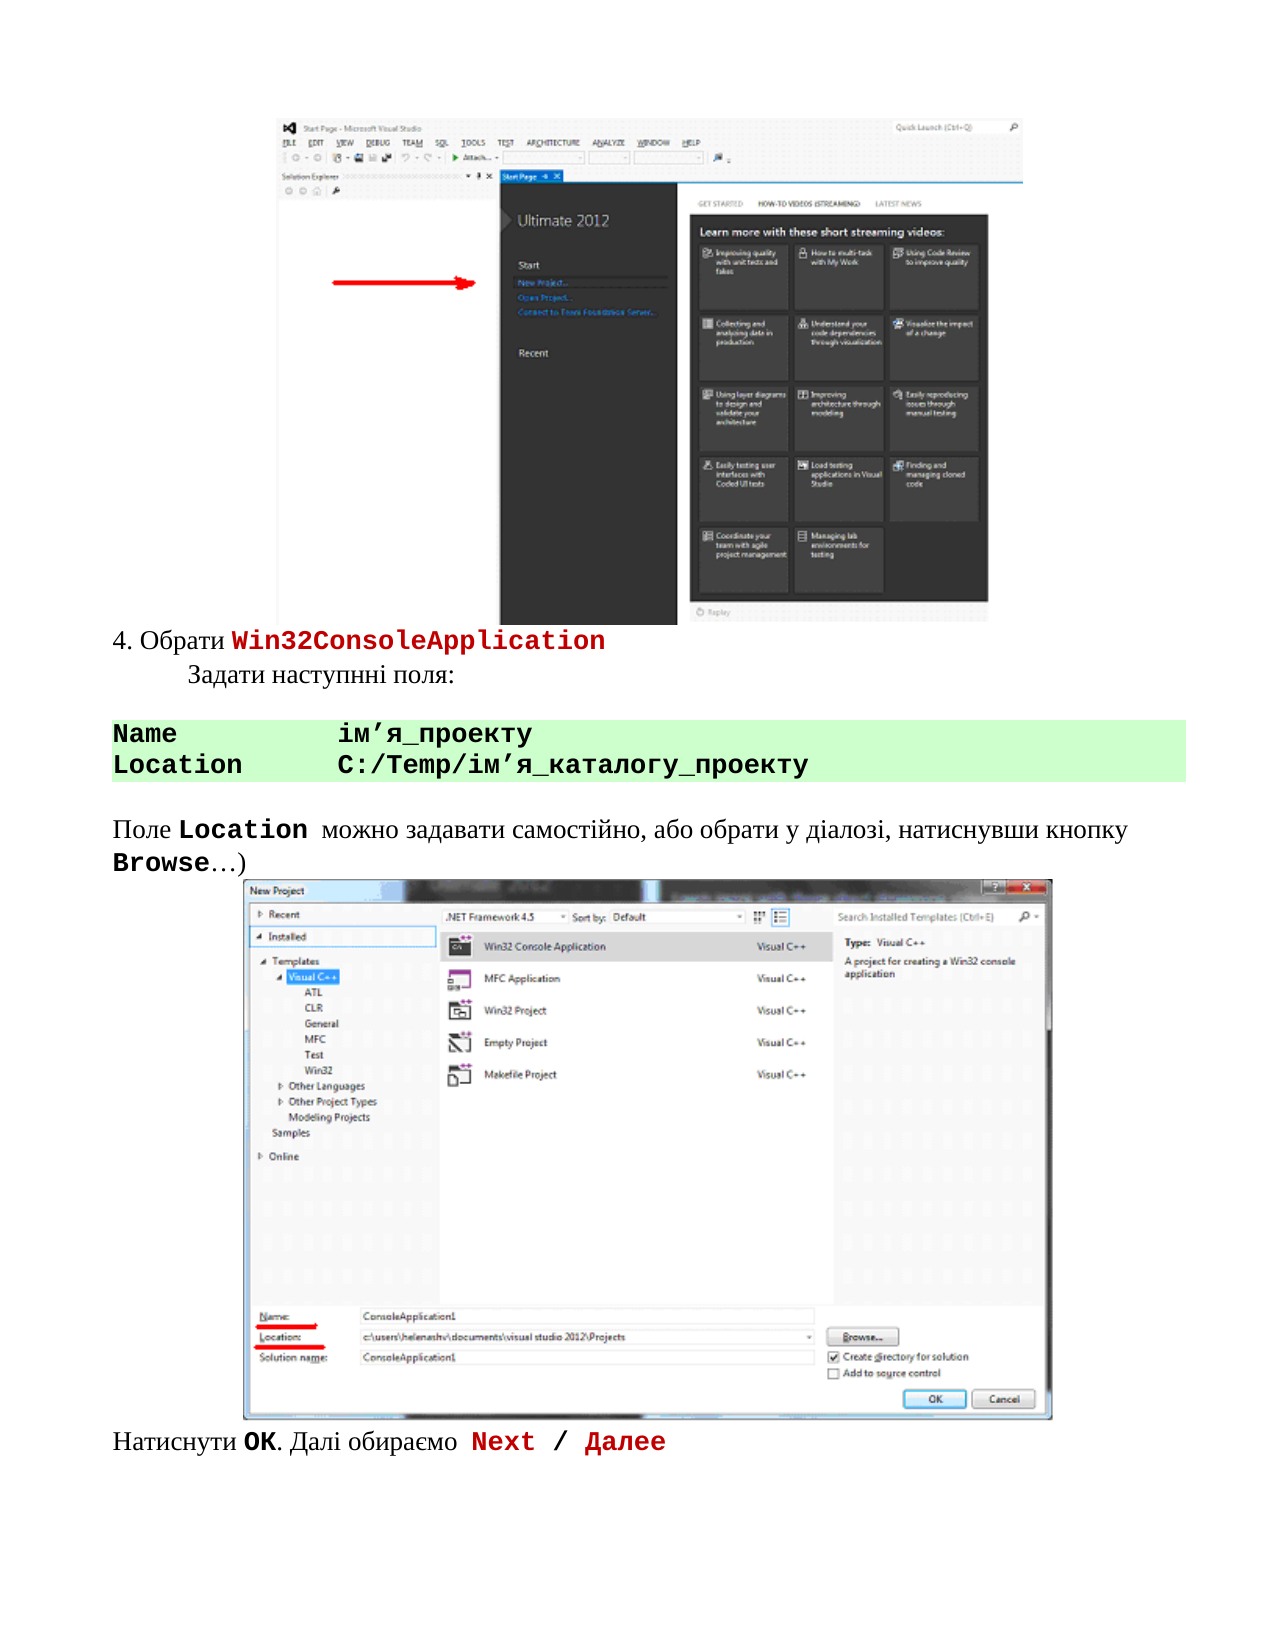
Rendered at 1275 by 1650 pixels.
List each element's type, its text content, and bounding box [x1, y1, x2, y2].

text Name ім’я_проекту [112, 720, 1186, 751]
text Поле Location можно задавати самостійно, або обрати у діалозі, натиснувши кнопку Browse…) [112, 813, 1186, 880]
text Location C:/Temp/ім’я_каталогу_проекту [112, 751, 1186, 782]
text 4. Обрати Win32ConsoleApplication [112, 624, 1186, 658]
text Задати наступнні поля: [112, 658, 1186, 689]
picture [276, 118, 1023, 625]
text Натиснути ОК. Далі обираємо Next / Далее [112, 1425, 1186, 1458]
picture [243, 879, 1056, 1425]
